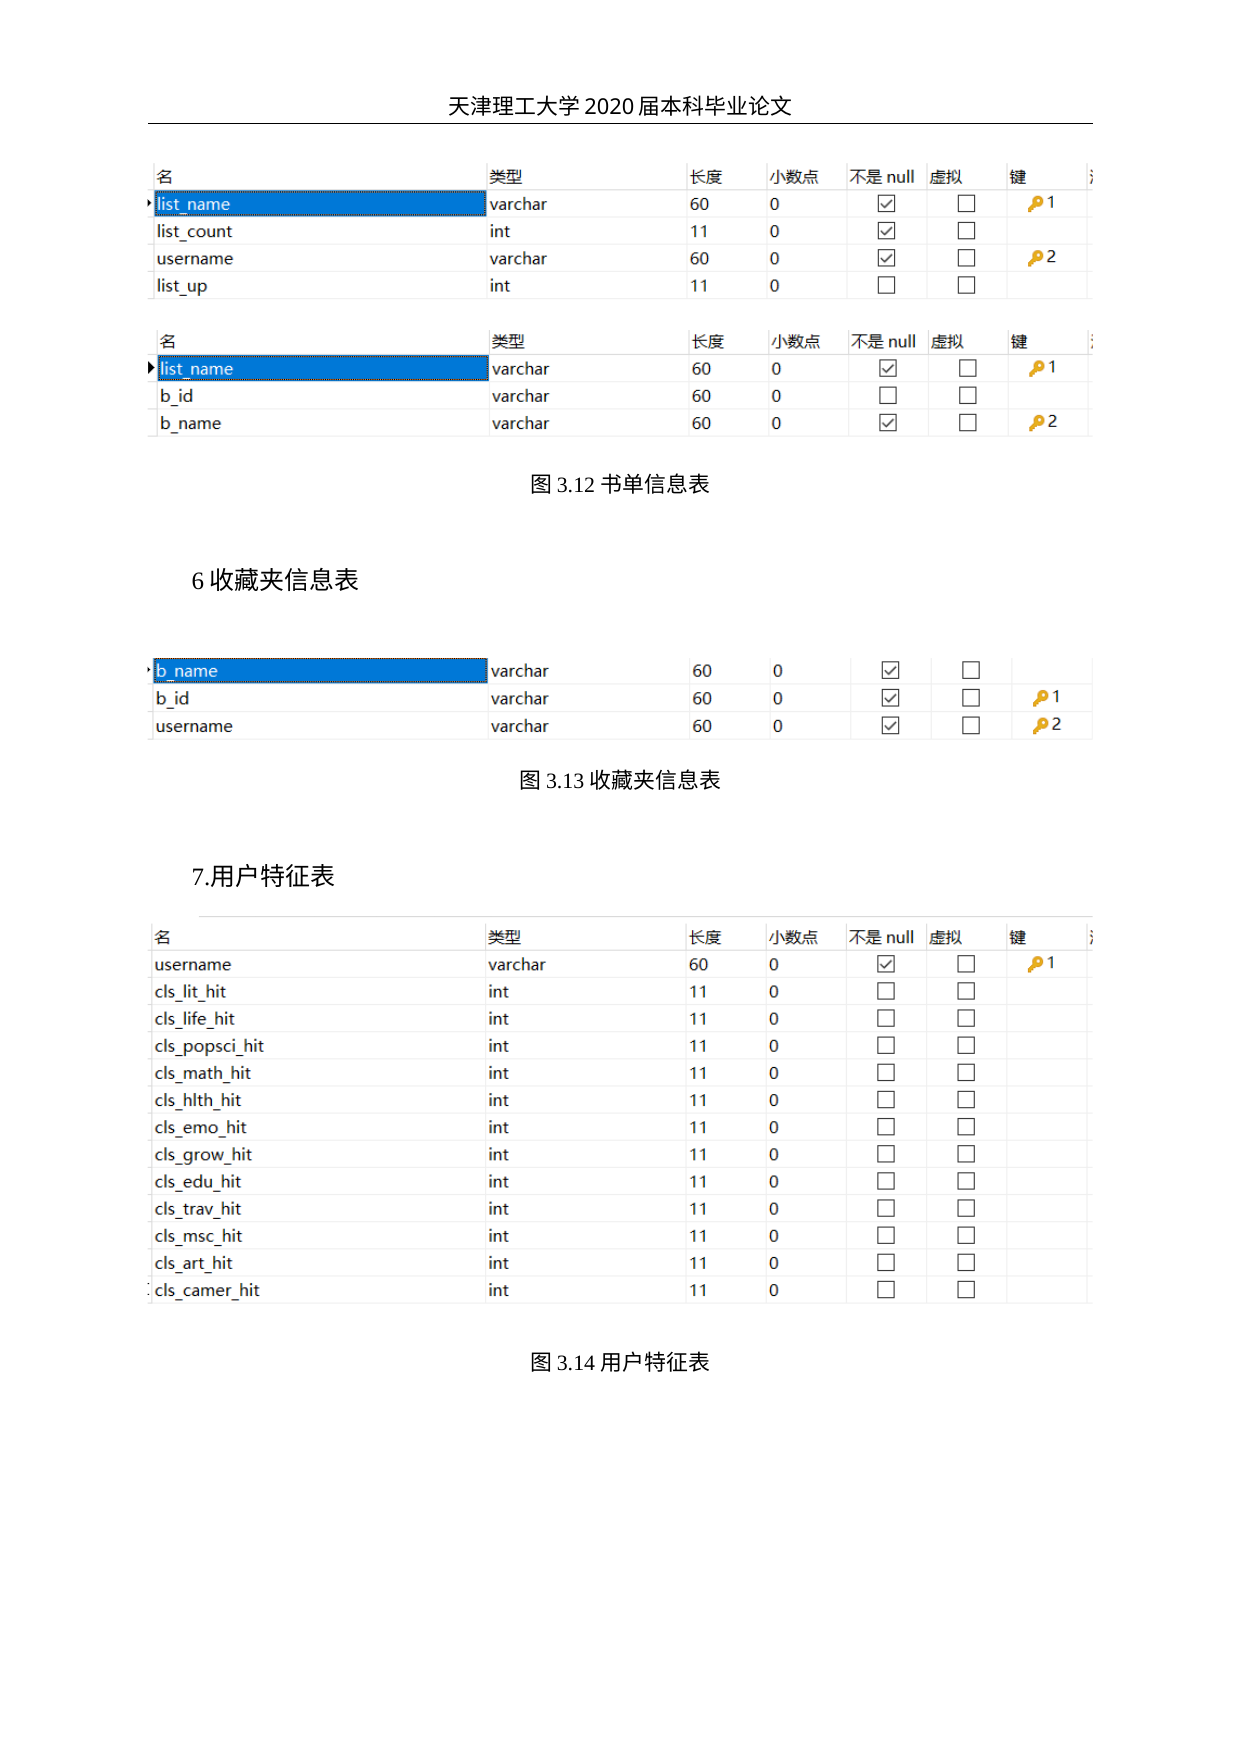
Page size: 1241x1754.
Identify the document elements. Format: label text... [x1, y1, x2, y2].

text 7.用户特征表 [148, 842, 1093, 907]
picture [147, 916, 1093, 1333]
text 图3.13 收藏夹信息表 [148, 763, 1093, 795]
picture [147, 330, 1093, 440]
text 图3.14 用户特征表 [148, 1345, 1093, 1377]
text 6收藏夹信息表 [148, 546, 1093, 611]
text 图3.12 书单信息表 [148, 467, 1093, 499]
picture [147, 658, 1093, 742]
picture [147, 162, 1093, 309]
